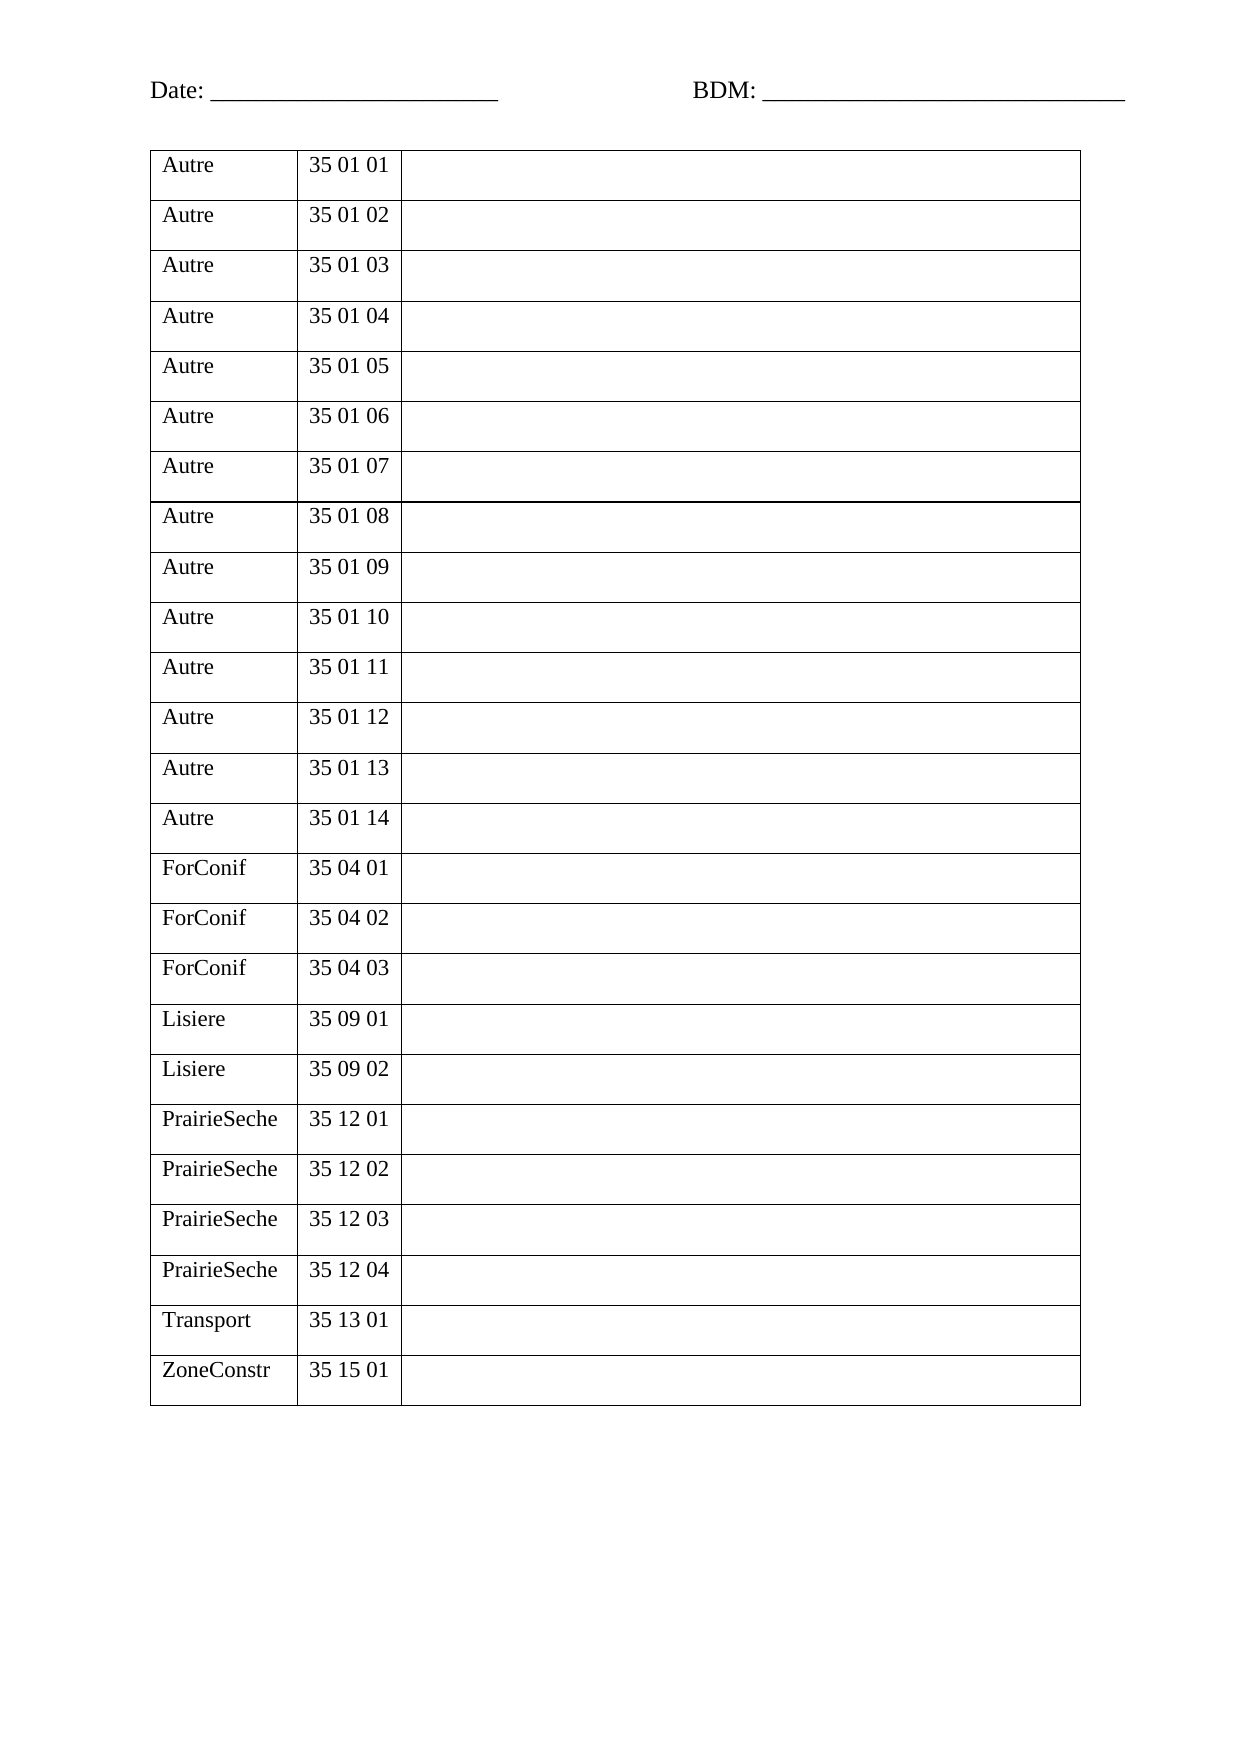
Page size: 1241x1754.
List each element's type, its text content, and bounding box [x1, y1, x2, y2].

table_cell [402, 1105, 1080, 1154]
table_cell 35 01 07 [298, 452, 401, 501]
table_cell PrairieSeche [151, 1105, 297, 1154]
table_cell [402, 1256, 1080, 1305]
table_cell 35 01 13 [298, 754, 401, 803]
table_cell [402, 854, 1080, 903]
table_cell 35 01 04 [298, 302, 401, 351]
table_cell 35 04 03 [298, 954, 401, 1003]
table_cell PrairieSeche [151, 1155, 297, 1204]
table_cell Autre [151, 352, 297, 401]
table_cell [402, 754, 1080, 803]
table_cell PrairieSeche [151, 1205, 297, 1254]
table_cell 35 15 01 [298, 1356, 401, 1405]
table_cell [402, 1155, 1080, 1204]
table_cell 35 12 02 [298, 1155, 401, 1204]
table_cell [402, 402, 1080, 451]
table_cell [402, 251, 1080, 301]
table_cell Autre [151, 603, 297, 652]
table_cell Autre [151, 402, 297, 451]
table_cell Autre [151, 703, 297, 752]
table_cell [402, 954, 1080, 1003]
table_cell 35 01 09 [298, 553, 401, 602]
table_cell Autre [151, 553, 297, 602]
table_cell Transport [151, 1306, 297, 1355]
table_cell [402, 201, 1080, 250]
table_cell Autre [151, 302, 297, 351]
table_cell ForConif [151, 954, 297, 1003]
table_cell [402, 1005, 1080, 1054]
table_cell [402, 703, 1080, 752]
table_cell Autre [151, 251, 297, 301]
table_cell 35 01 10 [298, 603, 401, 652]
table_cell 35 13 01 [298, 1306, 401, 1355]
table_cell 35 09 01 [298, 1005, 401, 1054]
table_cell [402, 553, 1080, 602]
table_cell Autre [151, 754, 297, 803]
table_cell 35 01 14 [298, 804, 401, 853]
table_cell ForConif [151, 904, 297, 953]
table_cell 35 01 05 [298, 352, 401, 401]
table_cell Lisiere [151, 1005, 297, 1054]
table_cell [402, 1205, 1080, 1254]
table_cell [402, 804, 1080, 853]
table_cell [402, 603, 1080, 652]
table_cell Autre [151, 151, 297, 200]
table_cell 35 01 03 [298, 251, 401, 301]
table_cell Autre [151, 452, 297, 501]
table_cell [402, 1306, 1080, 1355]
table_cell Autre [151, 503, 297, 552]
table_cell [402, 352, 1080, 401]
table_cell 35 01 12 [298, 703, 401, 752]
table_cell 35 04 02 [298, 904, 401, 953]
table_cell [402, 1055, 1080, 1104]
table_cell 35 01 11 [298, 653, 401, 702]
table_cell [402, 302, 1080, 351]
table_cell ForConif [151, 854, 297, 903]
table_cell Autre [151, 653, 297, 702]
table_cell Autre [151, 804, 297, 853]
table_cell 35 01 08 [298, 503, 401, 552]
table_cell [402, 904, 1080, 953]
table_cell ZoneConstr [151, 1356, 297, 1405]
table_cell 35 12 04 [298, 1256, 401, 1305]
table_cell 35 12 01 [298, 1105, 401, 1154]
table_cell 35 01 02 [298, 201, 401, 250]
table_cell Autre [151, 201, 297, 250]
table_cell [402, 653, 1080, 702]
table_cell 35 01 01 [298, 151, 401, 200]
table_cell PrairieSeche [151, 1256, 297, 1305]
table_cell [402, 151, 1080, 200]
table_cell [402, 452, 1080, 501]
table_cell [402, 503, 1080, 552]
table_cell 35 12 03 [298, 1205, 401, 1254]
table_cell 35 01 06 [298, 402, 401, 451]
table_cell 35 09 02 [298, 1055, 401, 1104]
table_cell 35 04 01 [298, 854, 401, 903]
table_cell [402, 1356, 1080, 1405]
table_cell Lisiere [151, 1055, 297, 1104]
